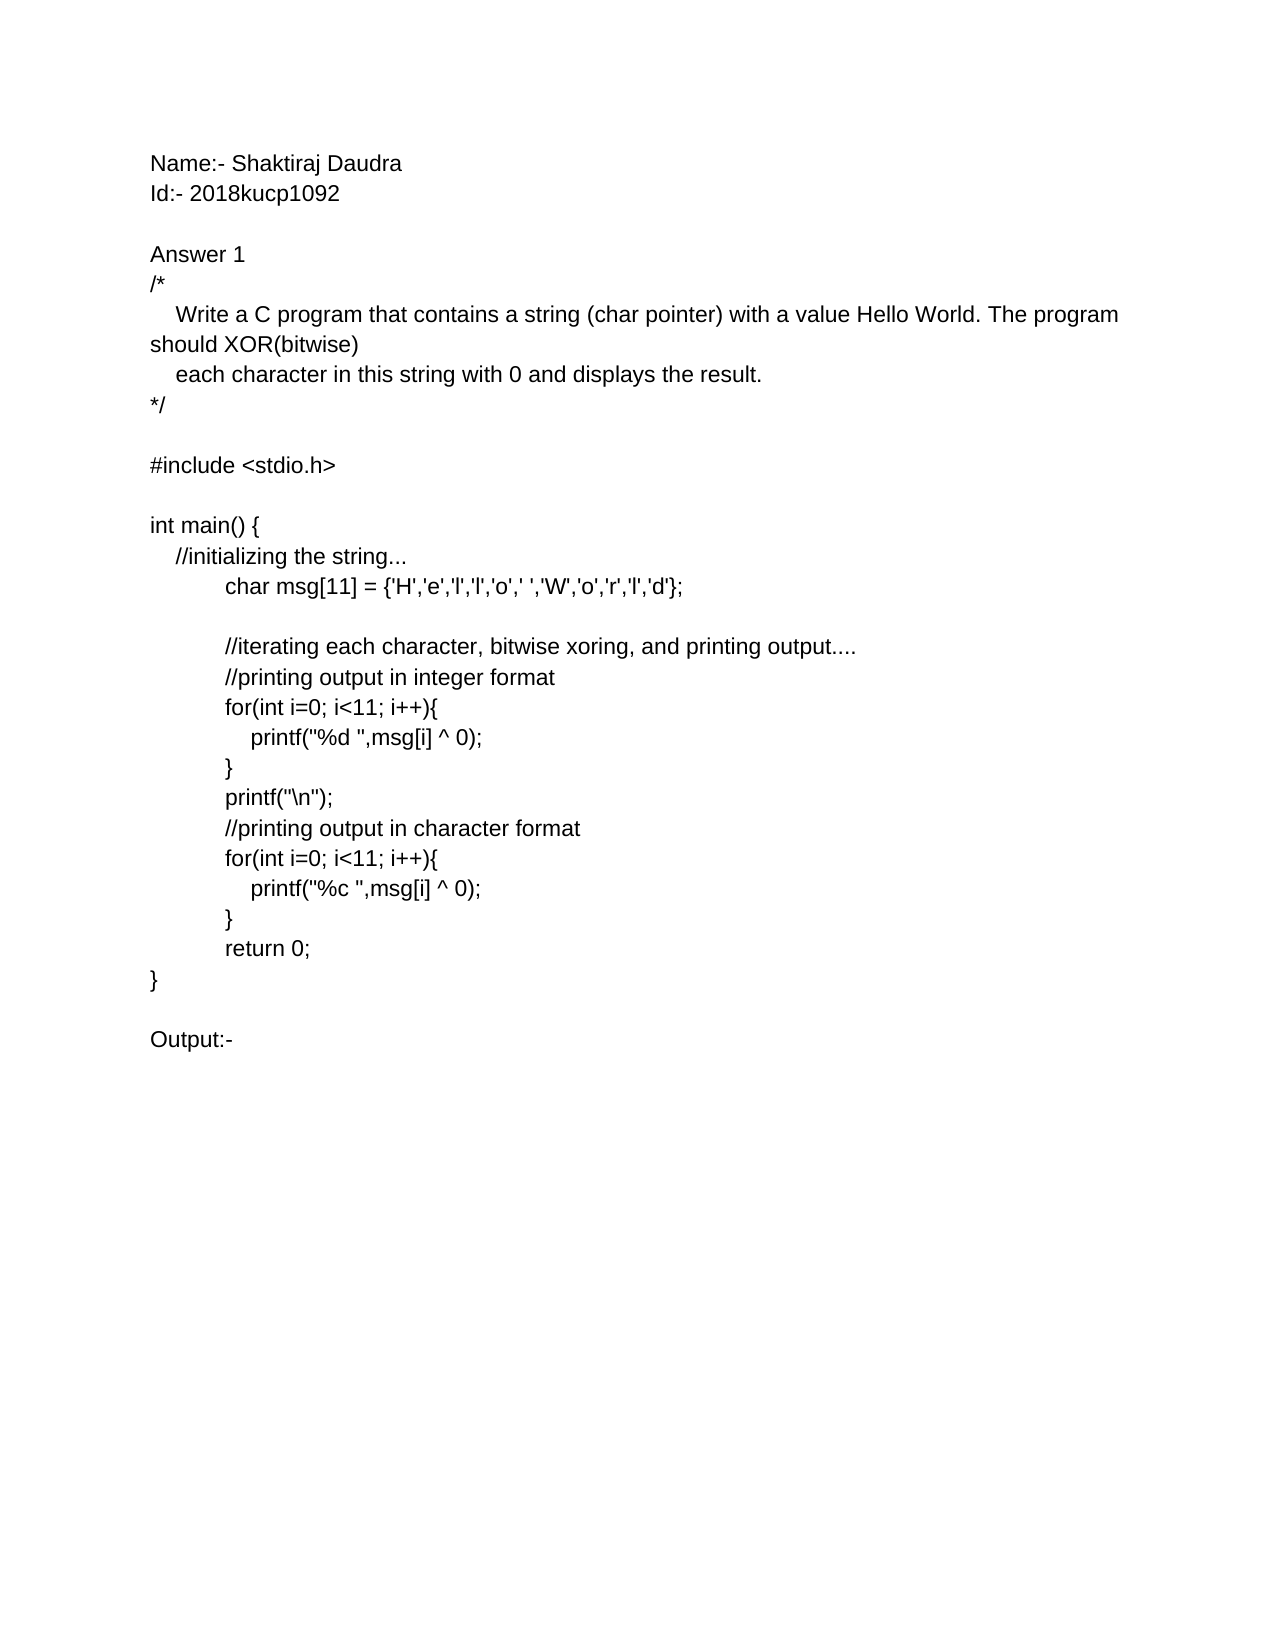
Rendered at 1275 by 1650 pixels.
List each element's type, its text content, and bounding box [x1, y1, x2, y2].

text //iterating each character, bitwise xoring, and printing output.... [150, 633, 1125, 660]
text char msg[11] = {'H','e','l','l','o',' ','W','o','r','l','d'}; [150, 573, 1125, 599]
text Name:- Shaktiraj Daudra [150, 150, 1125, 176]
text //printing output in character format [150, 814, 1125, 841]
text } [150, 966, 1125, 992]
text for(int i=0; i<11; i++){ [150, 694, 1125, 720]
text printf("%c ",msg[i] ^ 0); [150, 875, 1125, 901]
text Answer 1 [150, 241, 1125, 267]
text printf("\n"); [150, 784, 1125, 811]
text //printing output in integer format [150, 663, 1125, 690]
text return 0; [150, 935, 1125, 962]
text printf("%d ",msg[i] ^ 0); [150, 724, 1125, 750]
text each character in this string with 0 and displays the result. [150, 361, 1125, 388]
text int main() { [150, 512, 1125, 539]
text Id:- 2018kucp1092 [150, 180, 1125, 207]
text for(int i=0; i<11; i++){ [150, 845, 1125, 871]
text /* [150, 271, 1125, 297]
text Output:- [150, 1026, 1125, 1052]
text #include <stdio.h> [150, 452, 1125, 478]
text */ [150, 392, 1125, 418]
text //initializing the string... [150, 543, 1125, 569]
text Write a C program that contains a string (char pointer) with a value Hello World. The program should XOR(bitwise) [150, 301, 1125, 358]
text } [150, 905, 1125, 932]
text } [150, 754, 1125, 781]
